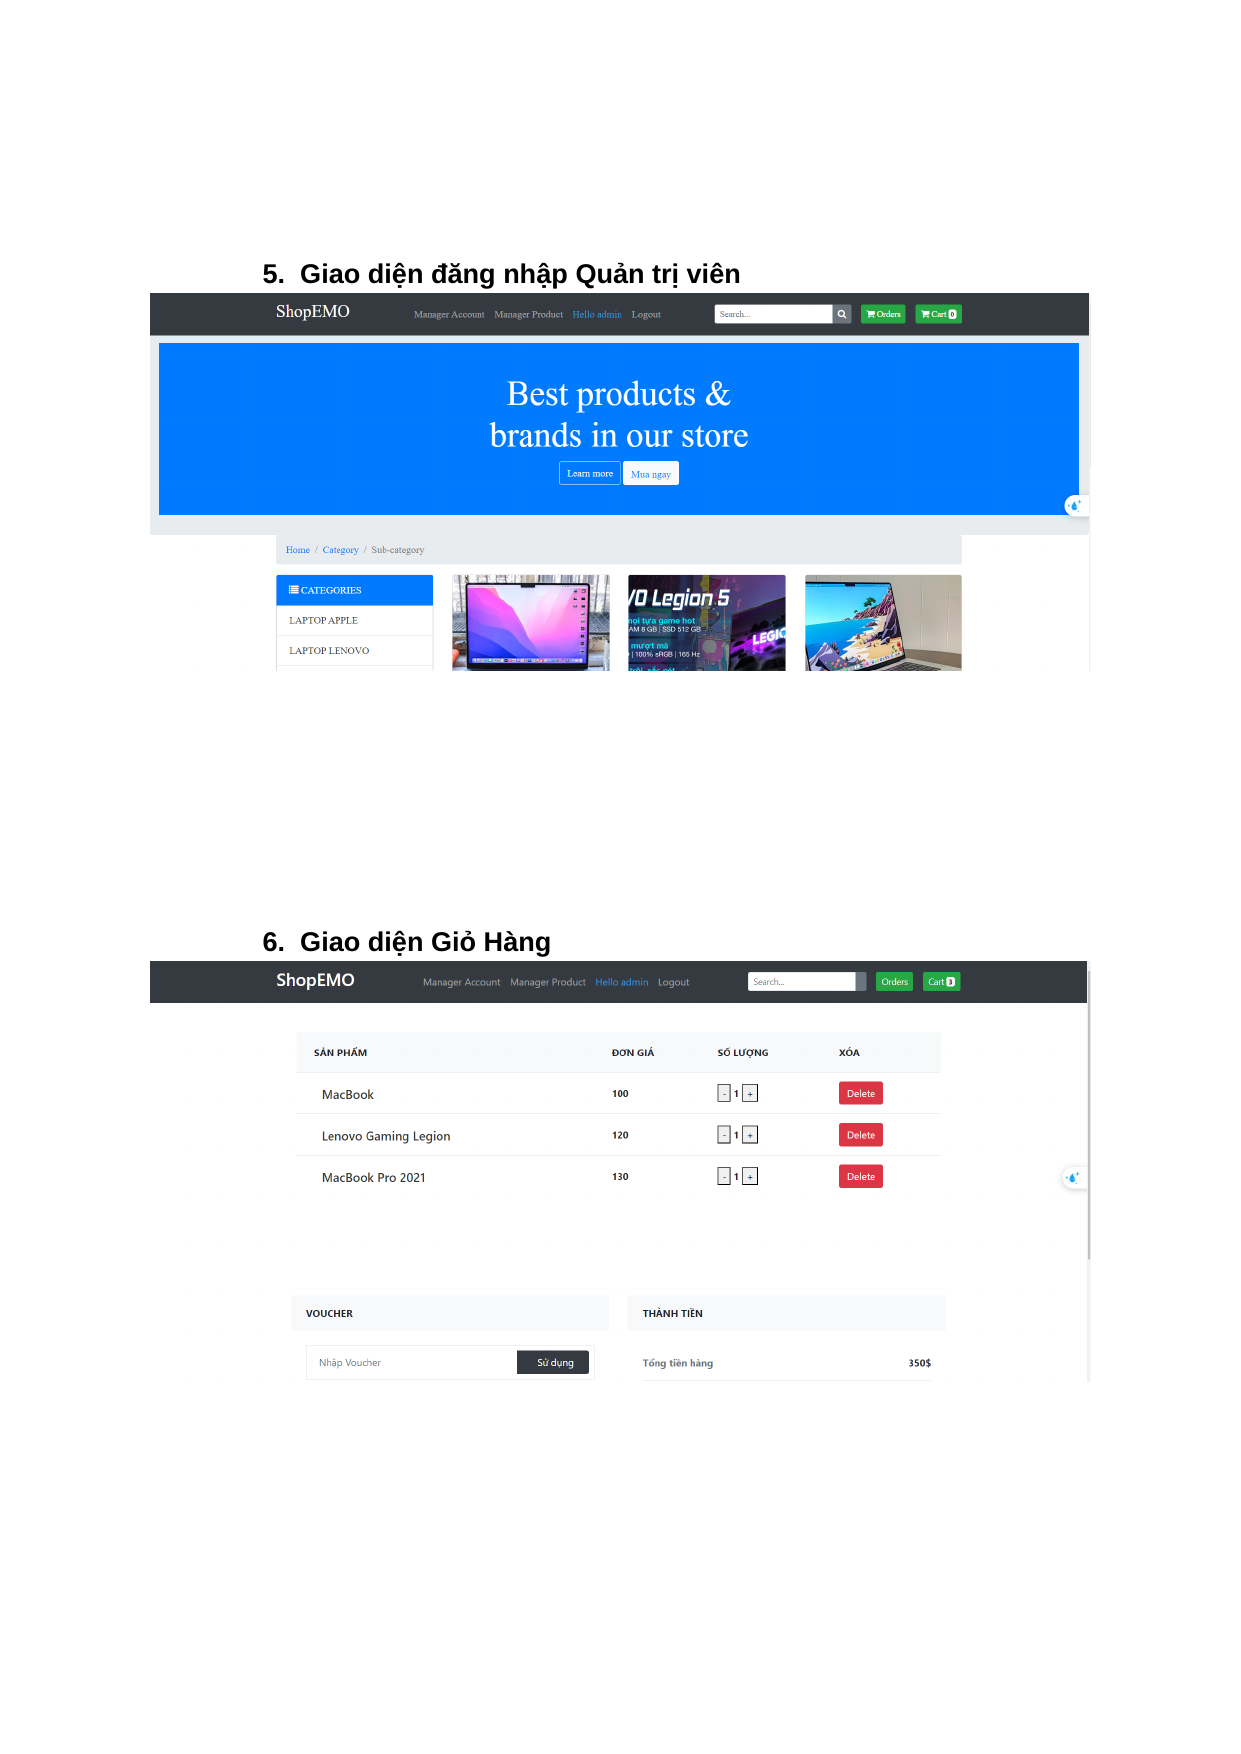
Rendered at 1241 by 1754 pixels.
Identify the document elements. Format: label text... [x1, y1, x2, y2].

list Giao diện Giỏ Hàng [262, 926, 1090, 957]
list Giao diện đăng nhập Quản trị viên [262, 258, 1090, 289]
picture [150, 293, 1091, 671]
picture [150, 961, 1091, 1382]
